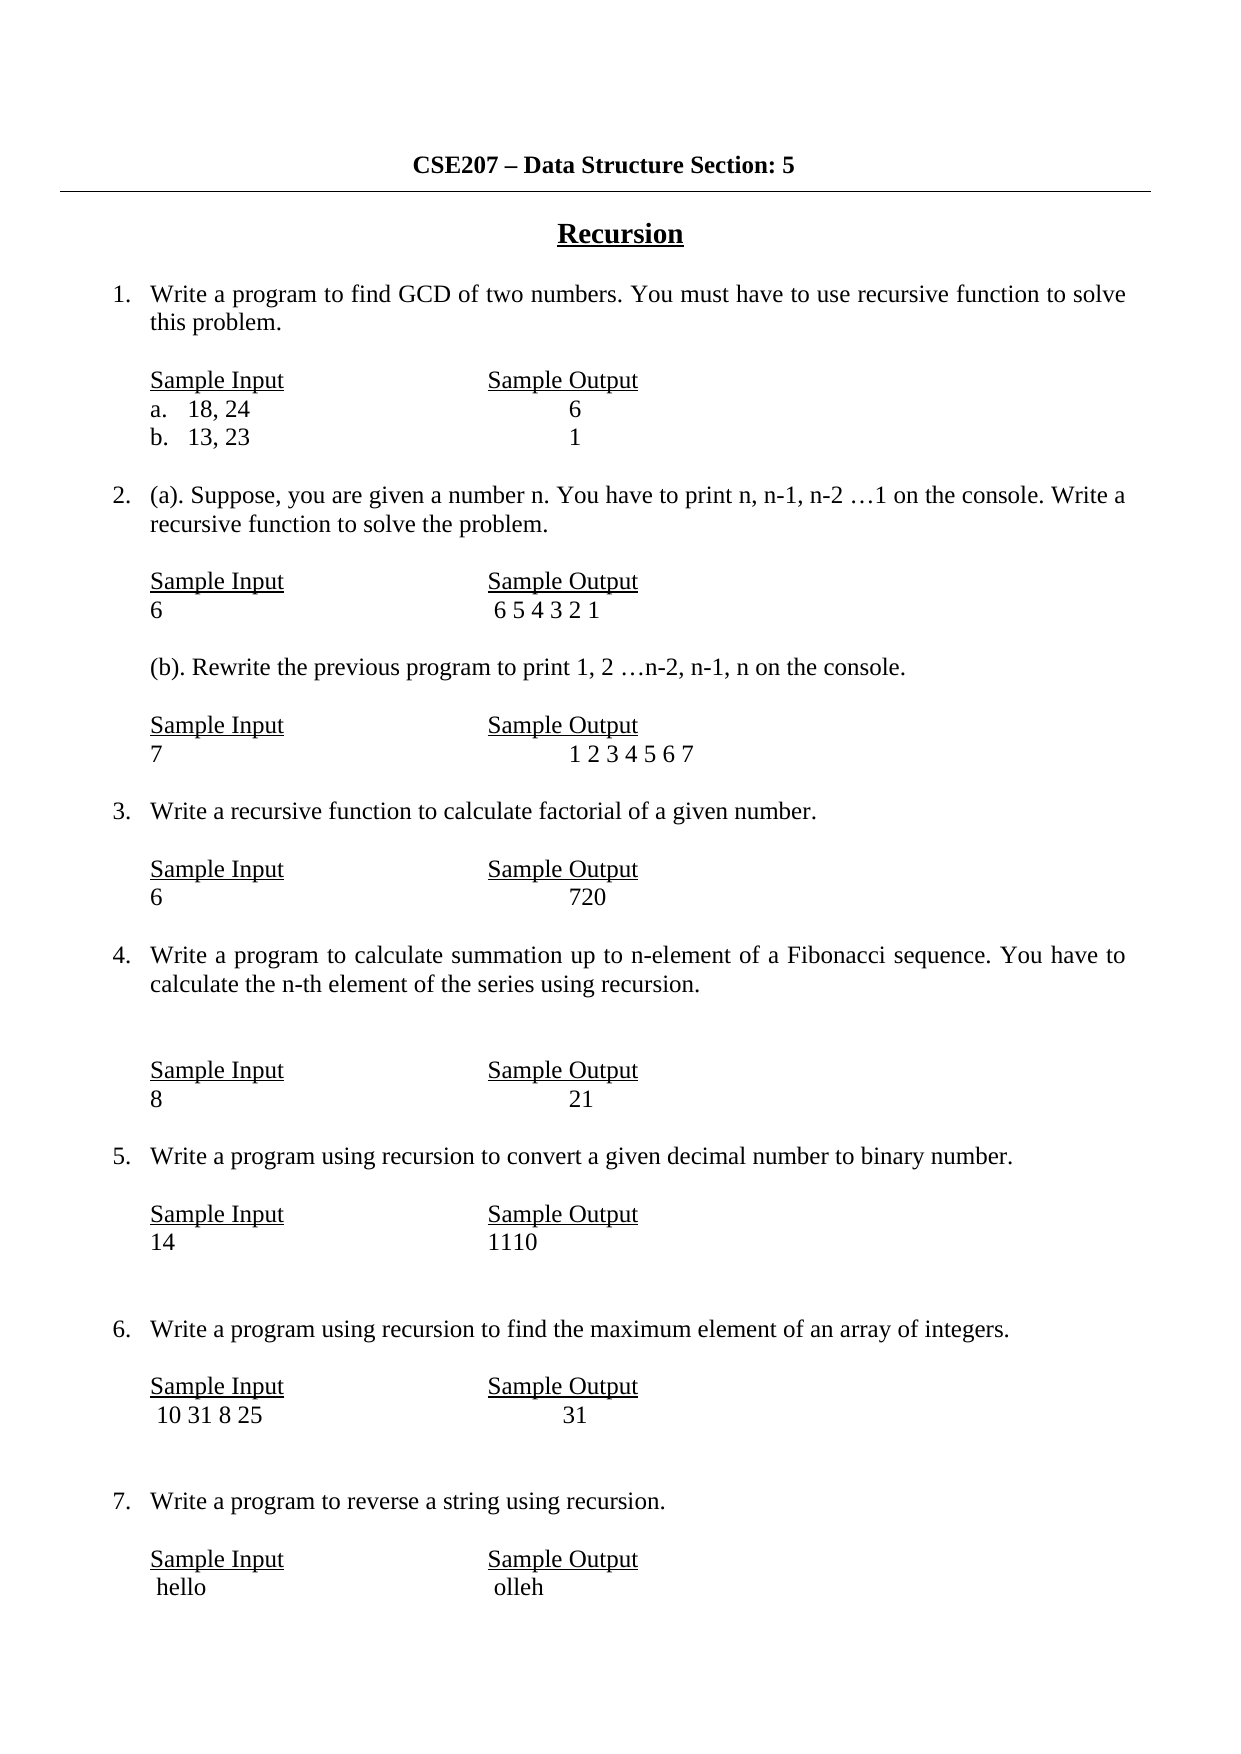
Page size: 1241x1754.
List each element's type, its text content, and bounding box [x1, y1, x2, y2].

text hello olleh [150, 1572, 1128, 1601]
list Write a program to reverse a string using recursion. [112, 1486, 1128, 1515]
text 14 1110 [150, 1227, 1128, 1256]
list Write a program using recursion to find the maximum element of an array of integers. [112, 1314, 1128, 1342]
list Sample Input Sample Output [150, 1544, 1128, 1572]
text 10 31 8 25 31 [150, 1400, 1128, 1429]
list 18, 24 6 [150, 394, 1128, 422]
list Write a program using recursion to convert a given decimal number to binary number. [112, 1141, 1128, 1170]
list Sample Input Sample Output [150, 566, 1128, 595]
text 7 1 2 3 4 5 6 7 [150, 739, 1128, 767]
list Sample Input Sample Output [150, 365, 1128, 394]
list Write a recursive function to calculate factorial of a given number. [112, 796, 1128, 825]
list Sample Input Sample Output [150, 1371, 1128, 1400]
text 6 720 [150, 882, 1128, 911]
text 8 21 [150, 1084, 1128, 1112]
list Sample Input Sample Output [150, 854, 1128, 882]
list (b). Rewrite the previous program to print 1, 2 …n-2, n-1, n on the console. [150, 652, 1128, 681]
list Sample Input Sample Output [150, 1199, 1128, 1227]
list Write a program to calculate summation up to n-element of a Fibonacci sequence. You have to calculate the n-th element of the series using recursion. [112, 940, 1128, 997]
list Sample Input Sample Output [150, 710, 1128, 739]
list Sample Input Sample Output [150, 1055, 1128, 1084]
subtitle Recursion [112, 216, 1128, 250]
list (a). Suppose, you are given a number n. You have to print n, n-1, n-2 …1 on the console. Write a recursive function to solve the problem. [112, 480, 1128, 537]
text 6 6 5 4 3 2 1 [112, 595, 1128, 624]
list 13, 23 1 [150, 422, 1128, 451]
list Write a program to find GCD of two numbers. You must have to use recursive function to solve this problem. [112, 279, 1128, 336]
text CSE207 – Data Structure Section: 5 [337, 150, 1128, 179]
